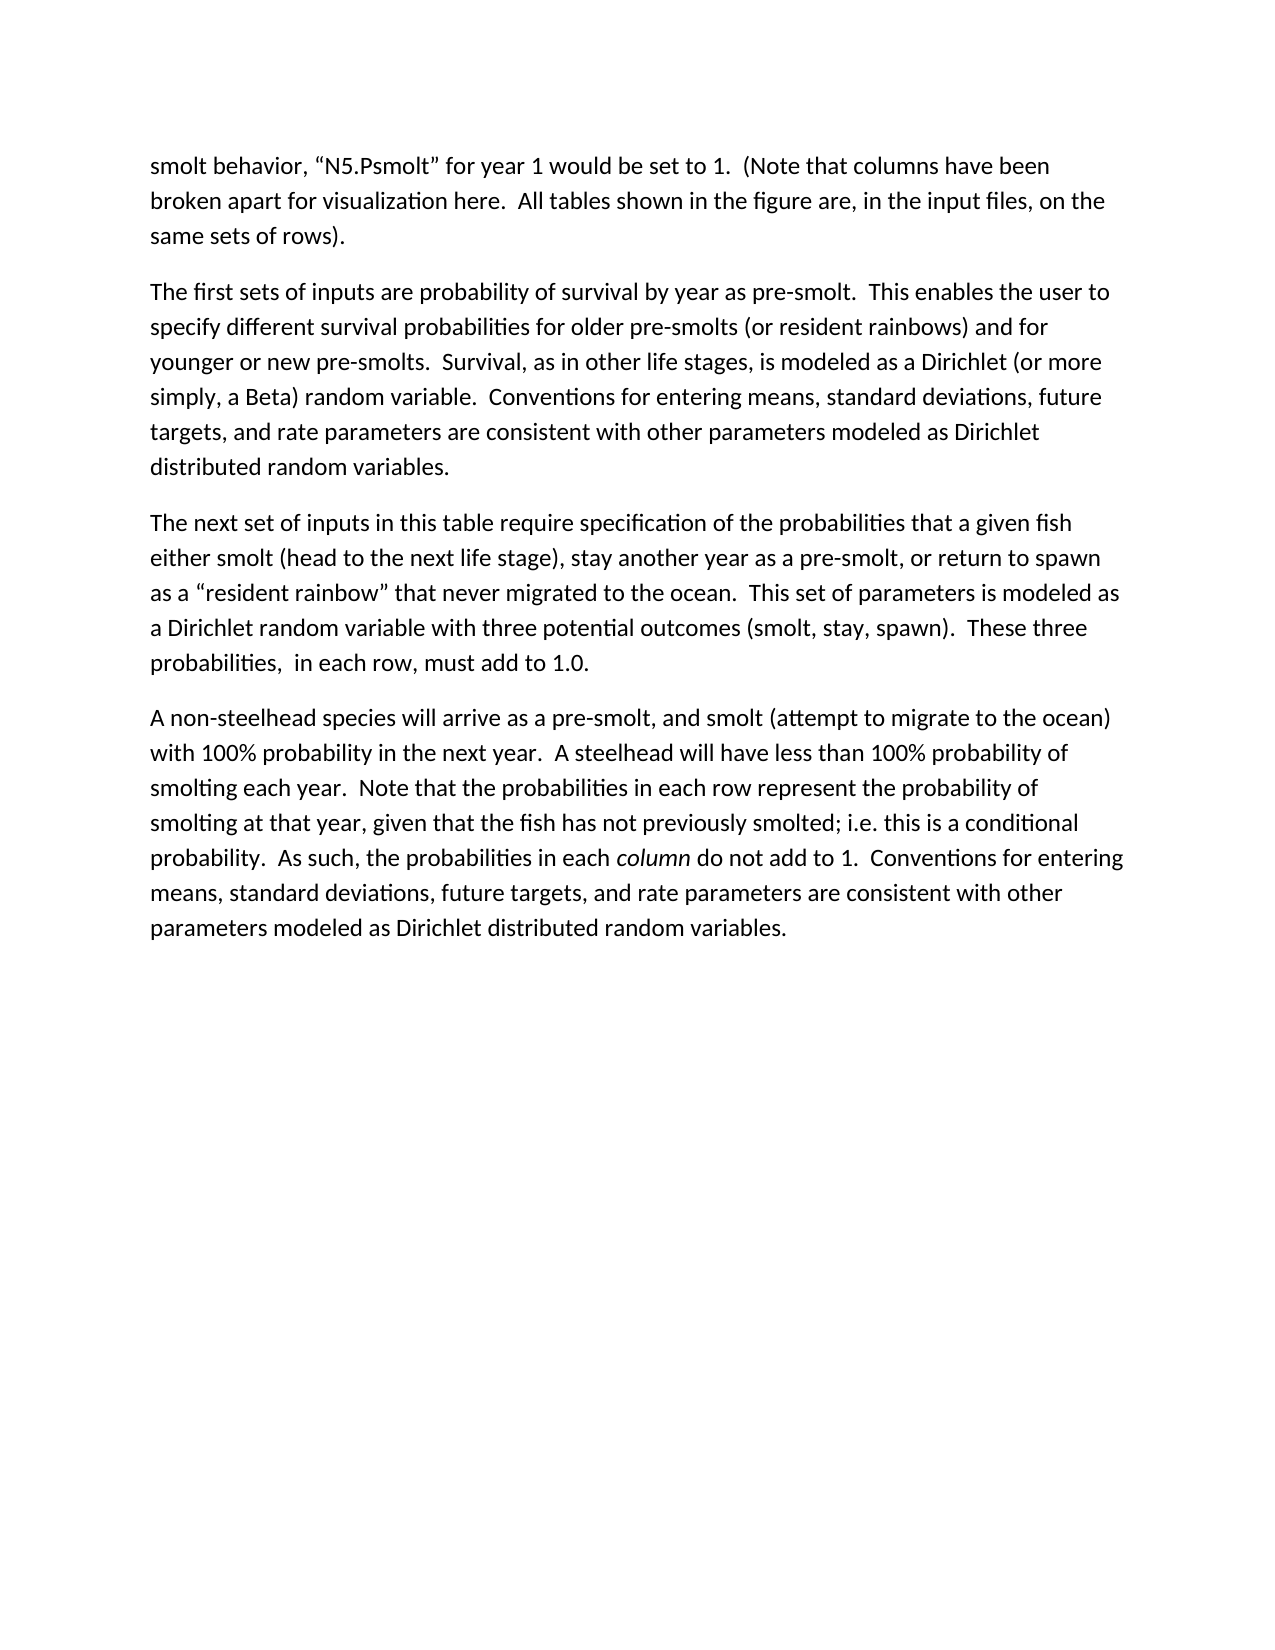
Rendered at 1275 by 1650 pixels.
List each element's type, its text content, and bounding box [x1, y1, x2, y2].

text A non-steelhead species will arrive as a pre-smolt, and smolt (attempt to migrate to the ocean) with 100% probability in the next year. A steelhead will have less than 100% probability of smolting each year. Note that the probabilities in each row represent the probability of smolting at that year, given that the fish has not previously smolted; i.e. this is a conditional probability. As such, the probabilities in each column do not add to 1. Conventions for entering means, standard deviations, future targets, and rate parameters are consistent with other parameters modeled as Dirichlet distributed random variables. [150, 702, 1125, 943]
text The next set of inputs in this table require specification of the probabilities that a given fish either smolt (head to the next life stage), stay another year as a pre-smolt, or return to spawn as a “resident rainbow” that never migrated to the ocean. This set of parameters is modeled as a Dirichlet random variable with three potential outcomes (smolt, stay, spawn). These three probabilities, in each row, must add to 1.0. [150, 507, 1125, 677]
text The first sets of inputs are probability of survival by year as pre-smolt. This enables the user to specify different survival probabilities for older pre-smolts (or resident rainbows) and for younger or new pre-smolts. Survival, as in other life stages, is modeled as a Dirichlet (or more simply, a Beta) random variable. Conventions for entering means, standard deviations, future targets, and rate parameters are consistent with other parameters modeled as Dirichlet distributed random variables. [150, 276, 1125, 481]
